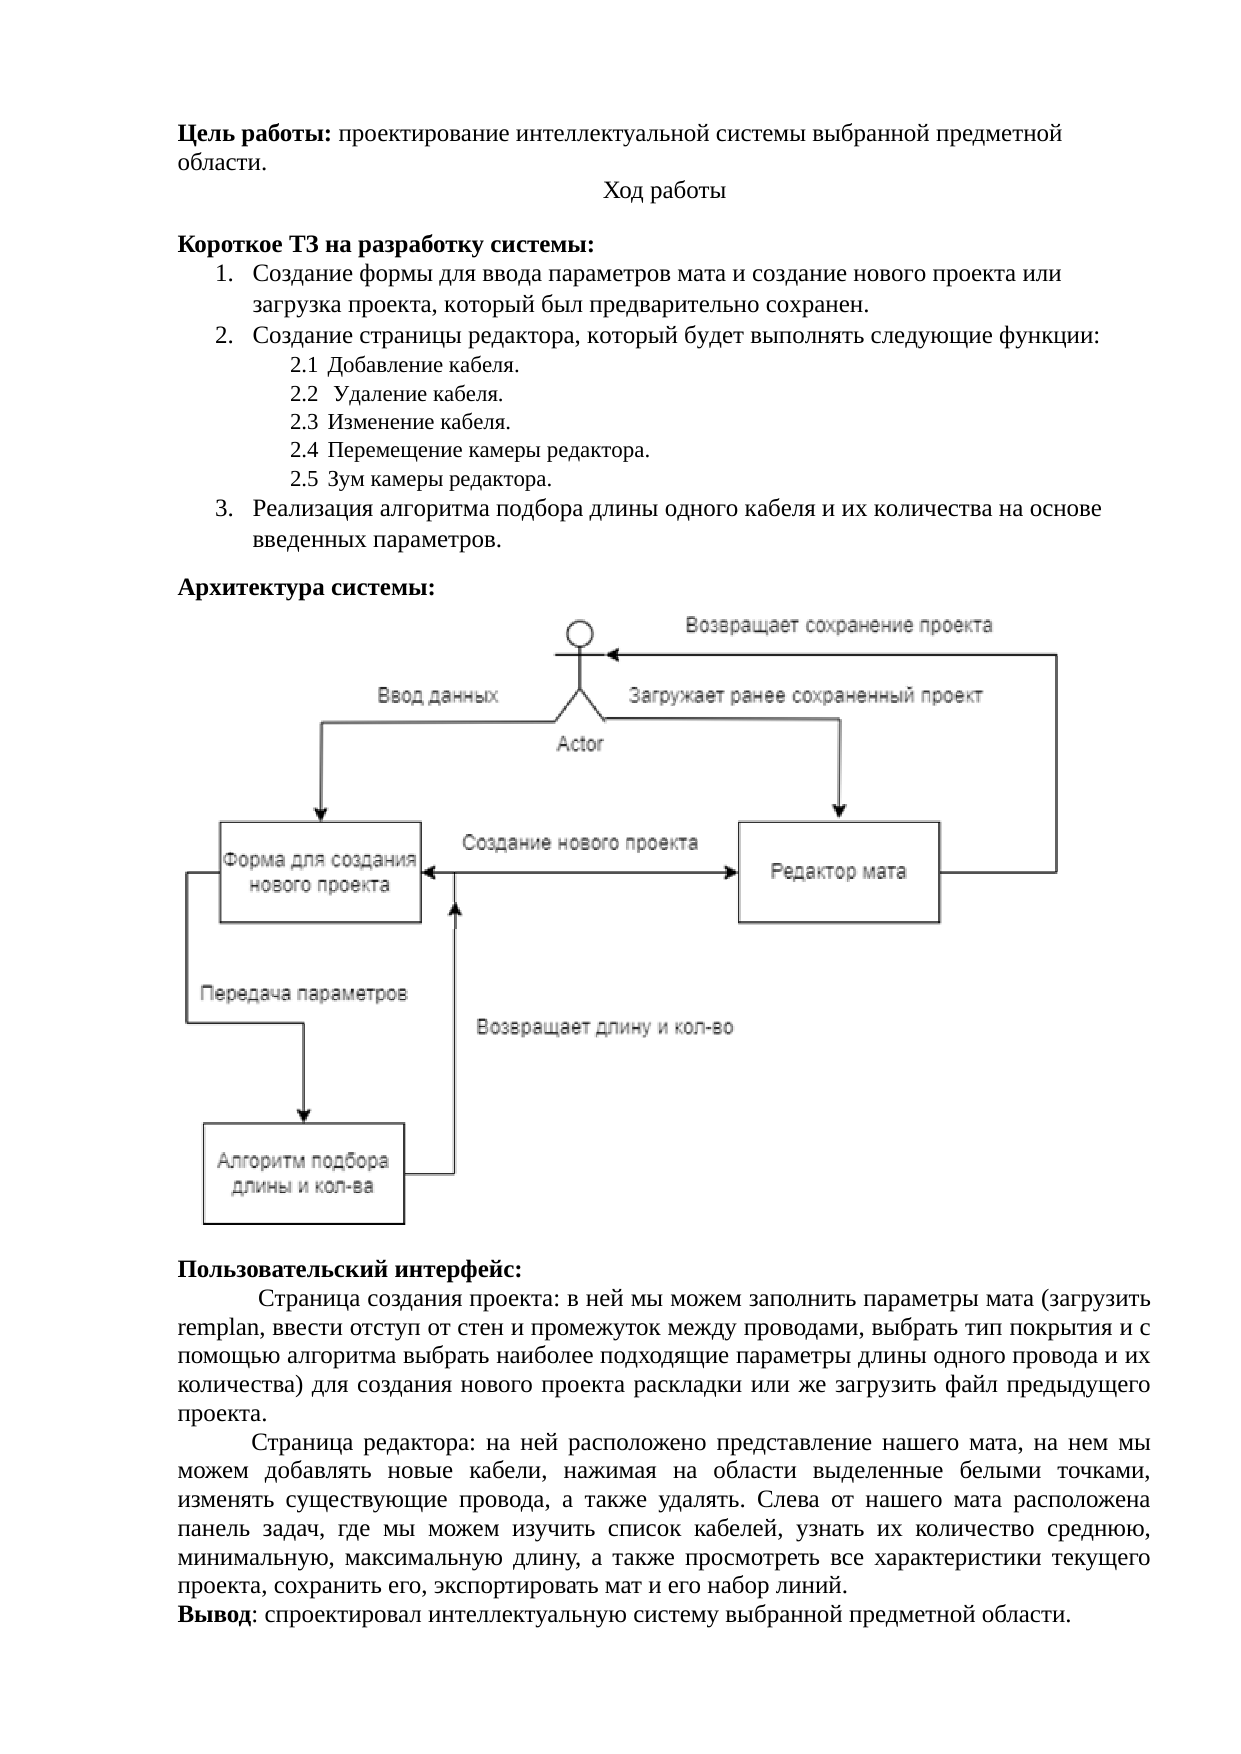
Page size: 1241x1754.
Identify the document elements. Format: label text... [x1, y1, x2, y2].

list Создание формы для ввода параметров мата и создание нового проекта или загрузка проекта, который был предварительно сохранен. [215, 258, 1152, 318]
list Удаление кабеля. [290, 380, 1152, 406]
text Пользовательский интерфейс: [177, 1254, 1152, 1283]
list Добавление кабеля. [290, 351, 1152, 378]
text Вывод: спроектировал интеллектуальную систему выбранной предметной области. [177, 1599, 1152, 1628]
picture [177, 601, 1060, 1230]
text Страница редактора: на ней расположено представление нашего мата, на нем мы можем добавлять новые кабели, нажимая на области выделенные белыми точками, изменять существующие провода, а также удалять. Слева от нашего мата расположена панель задач, где мы можем изучить список кабелей, узнать их количество среднюю, минимальную, максимальную длину, а также просмотреть все характеристики текущего проекта, сохранить его, экспортировать мат и его набор линий. [177, 1427, 1152, 1599]
text Страница создания проекта: в ней мы можем заполнить параметры мата (загрузить remplan, ввести отступ от стен и промежуток между проводами, выбрать тип покрытия и с помощью алгоритма выбрать наиболее подходящие параметры длины одного провода и их количества) для создания нового проекта раскладки или же загрузить файл предыдущего проекта. [177, 1283, 1152, 1427]
list Зум камеры редактора. [290, 465, 1152, 491]
text Короткое ТЗ на разработку системы: [177, 229, 1152, 258]
list Создание страницы редактора, который будет выполнять следующие функции: [215, 320, 1152, 349]
text Цель работы: проектирование интеллектуальной системы выбранной предметной области. [177, 118, 1152, 176]
text Ход работы [177, 176, 1152, 204]
list Изменение кабеля. [290, 408, 1152, 434]
list Перемещение камеры редактора. [290, 437, 1152, 463]
list Реализация алгоритма подбора длины одного кабеля и их количества на основе введенных параметров. [215, 493, 1152, 553]
text Архитектура системы: [177, 572, 1152, 601]
